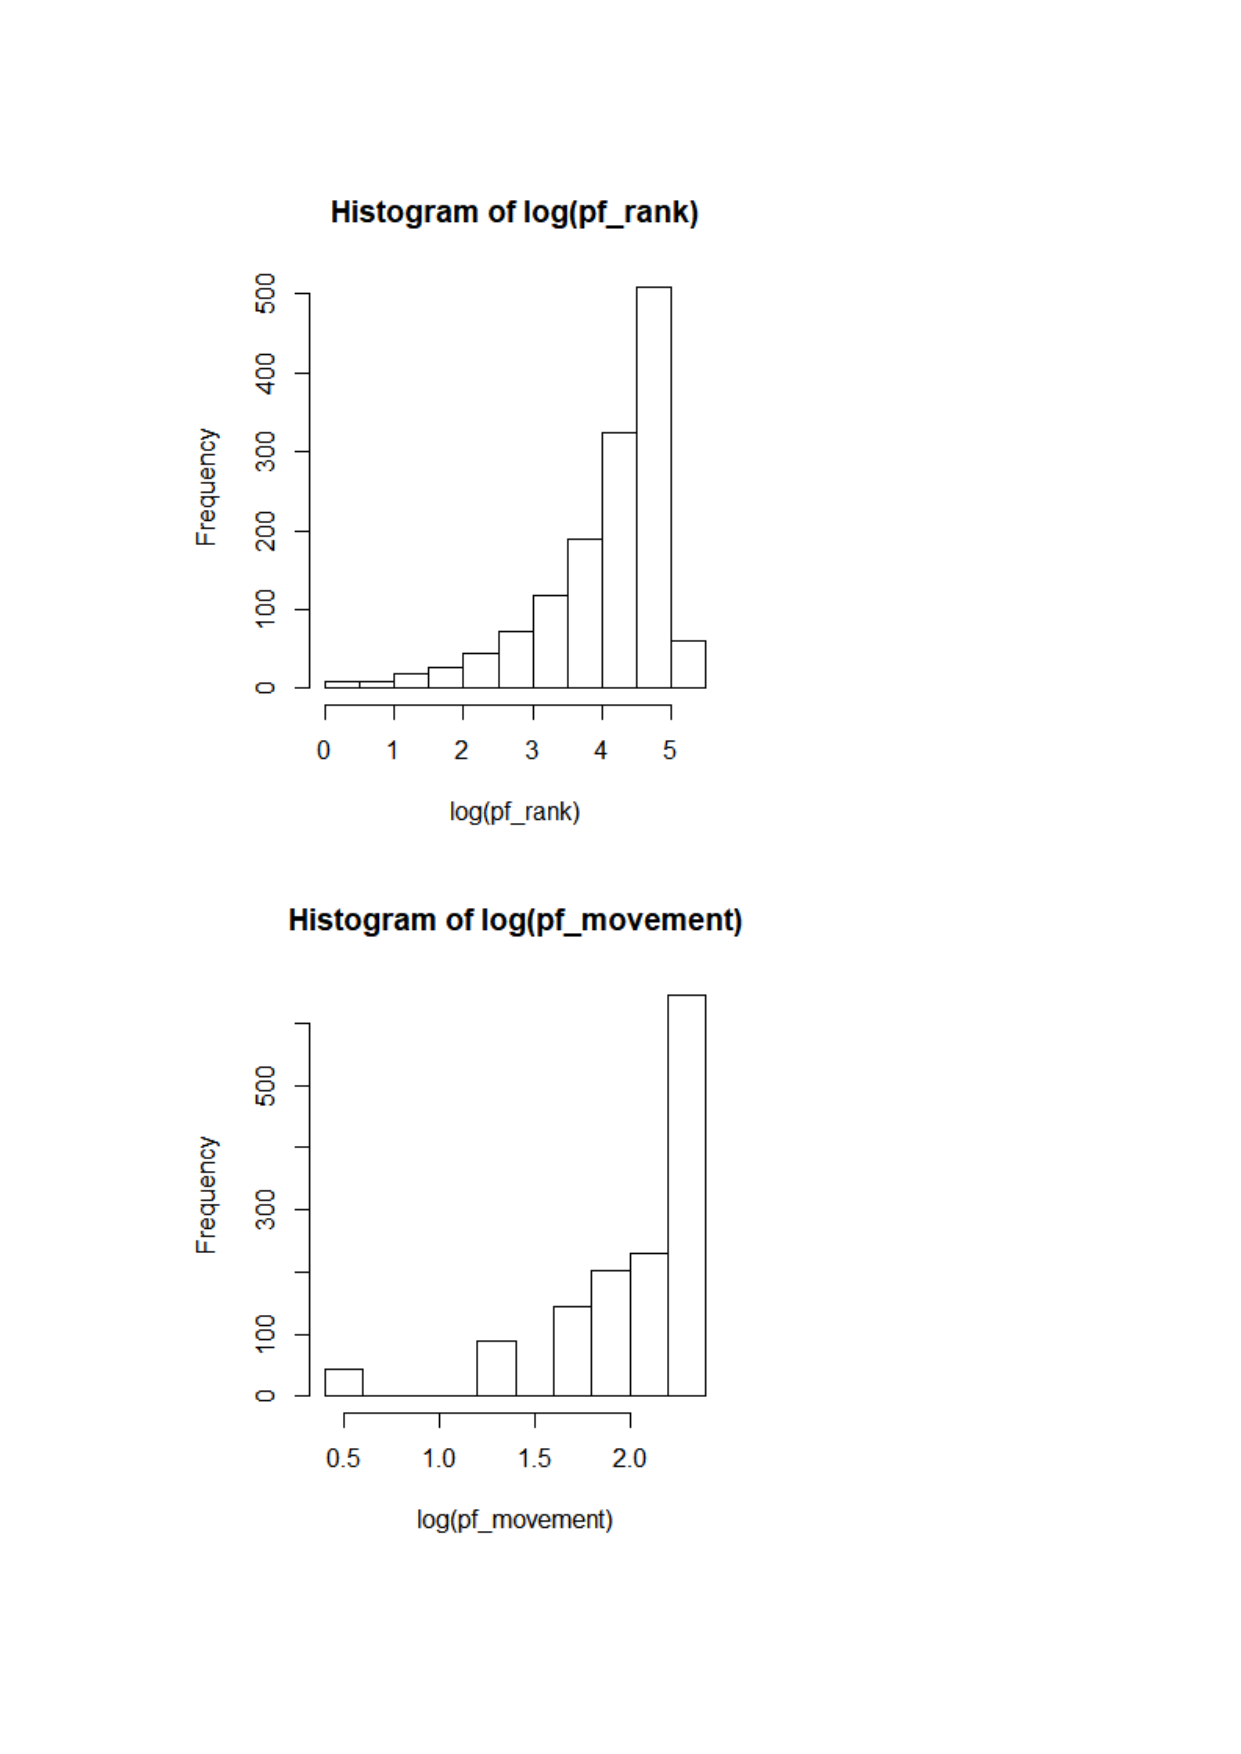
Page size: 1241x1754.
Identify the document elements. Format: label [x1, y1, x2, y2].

picture [187, 150, 785, 1566]
